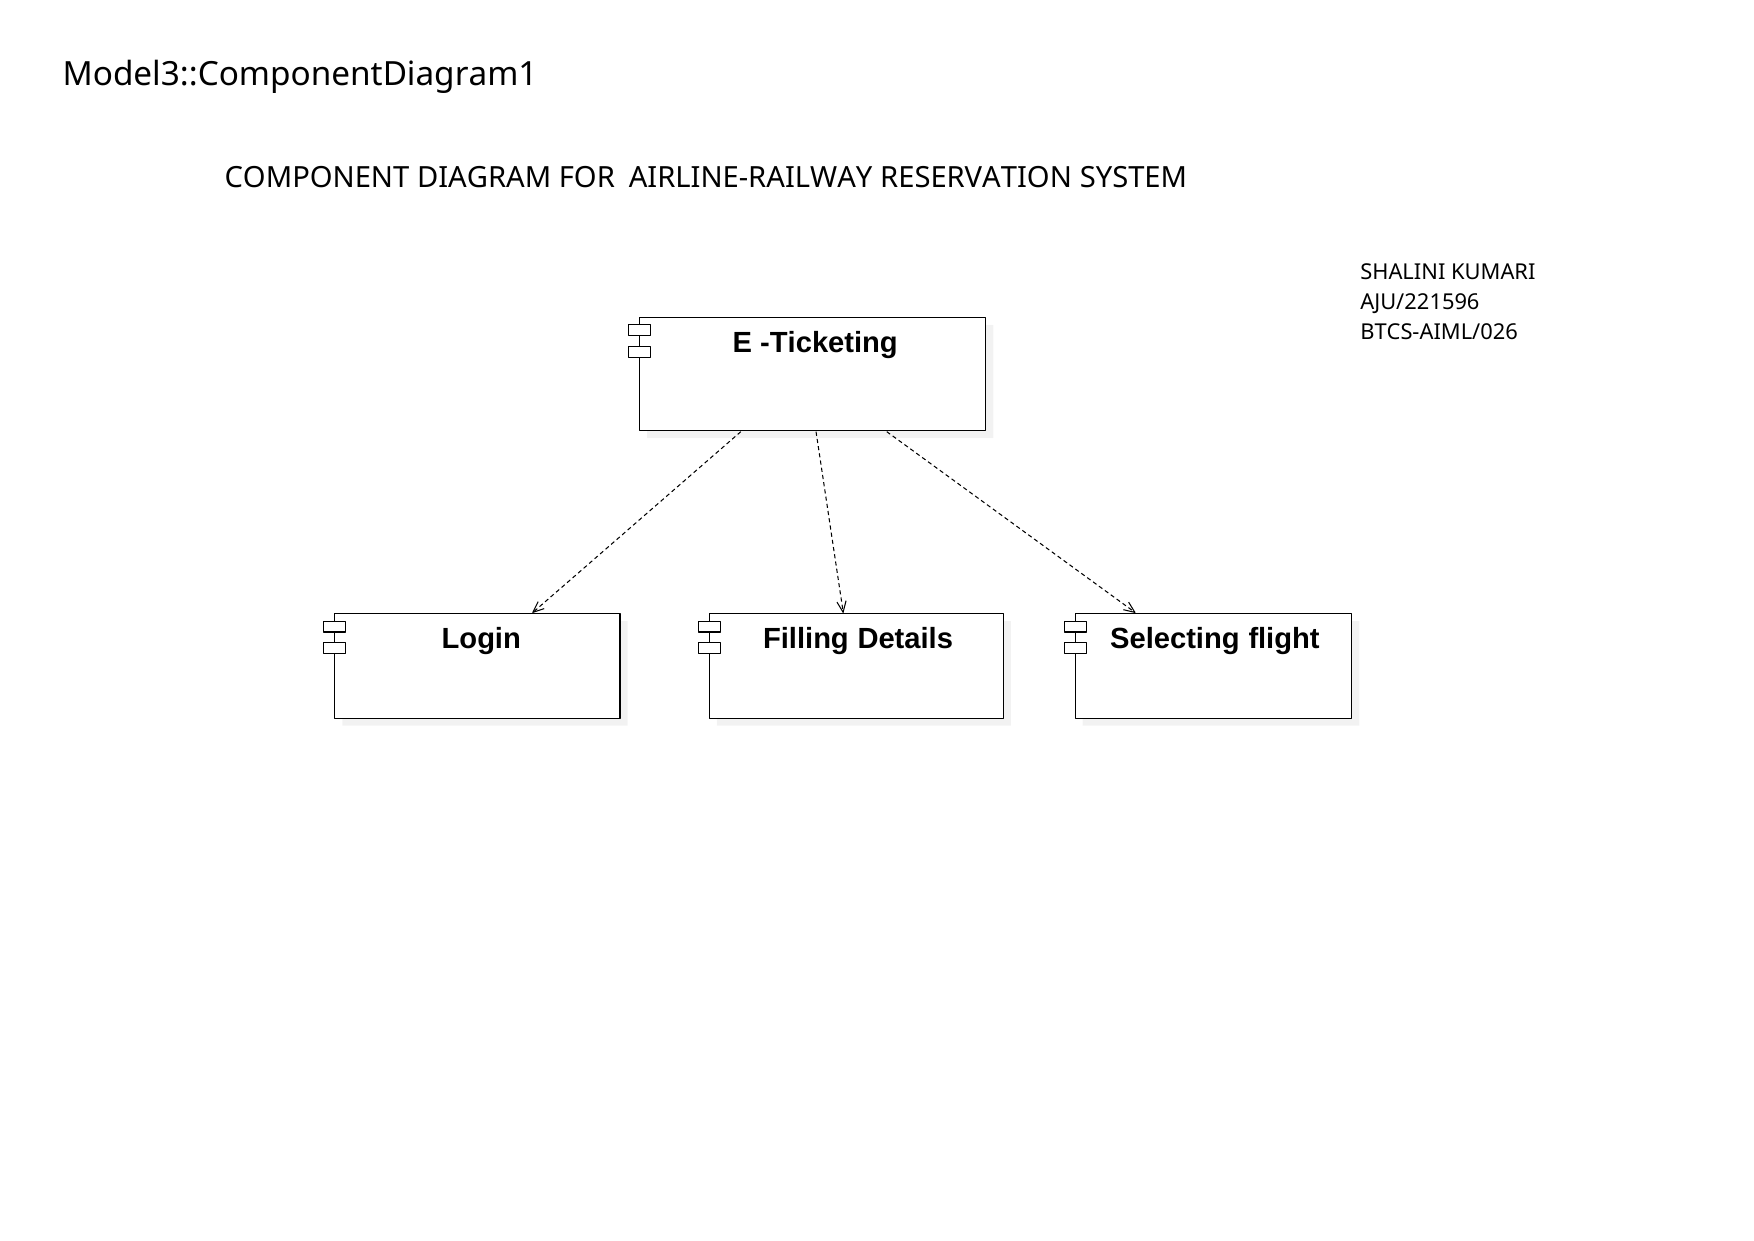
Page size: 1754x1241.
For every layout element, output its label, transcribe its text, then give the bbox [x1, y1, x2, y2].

text Model3::ComponentDiagram1 [62, 50, 1704, 95]
